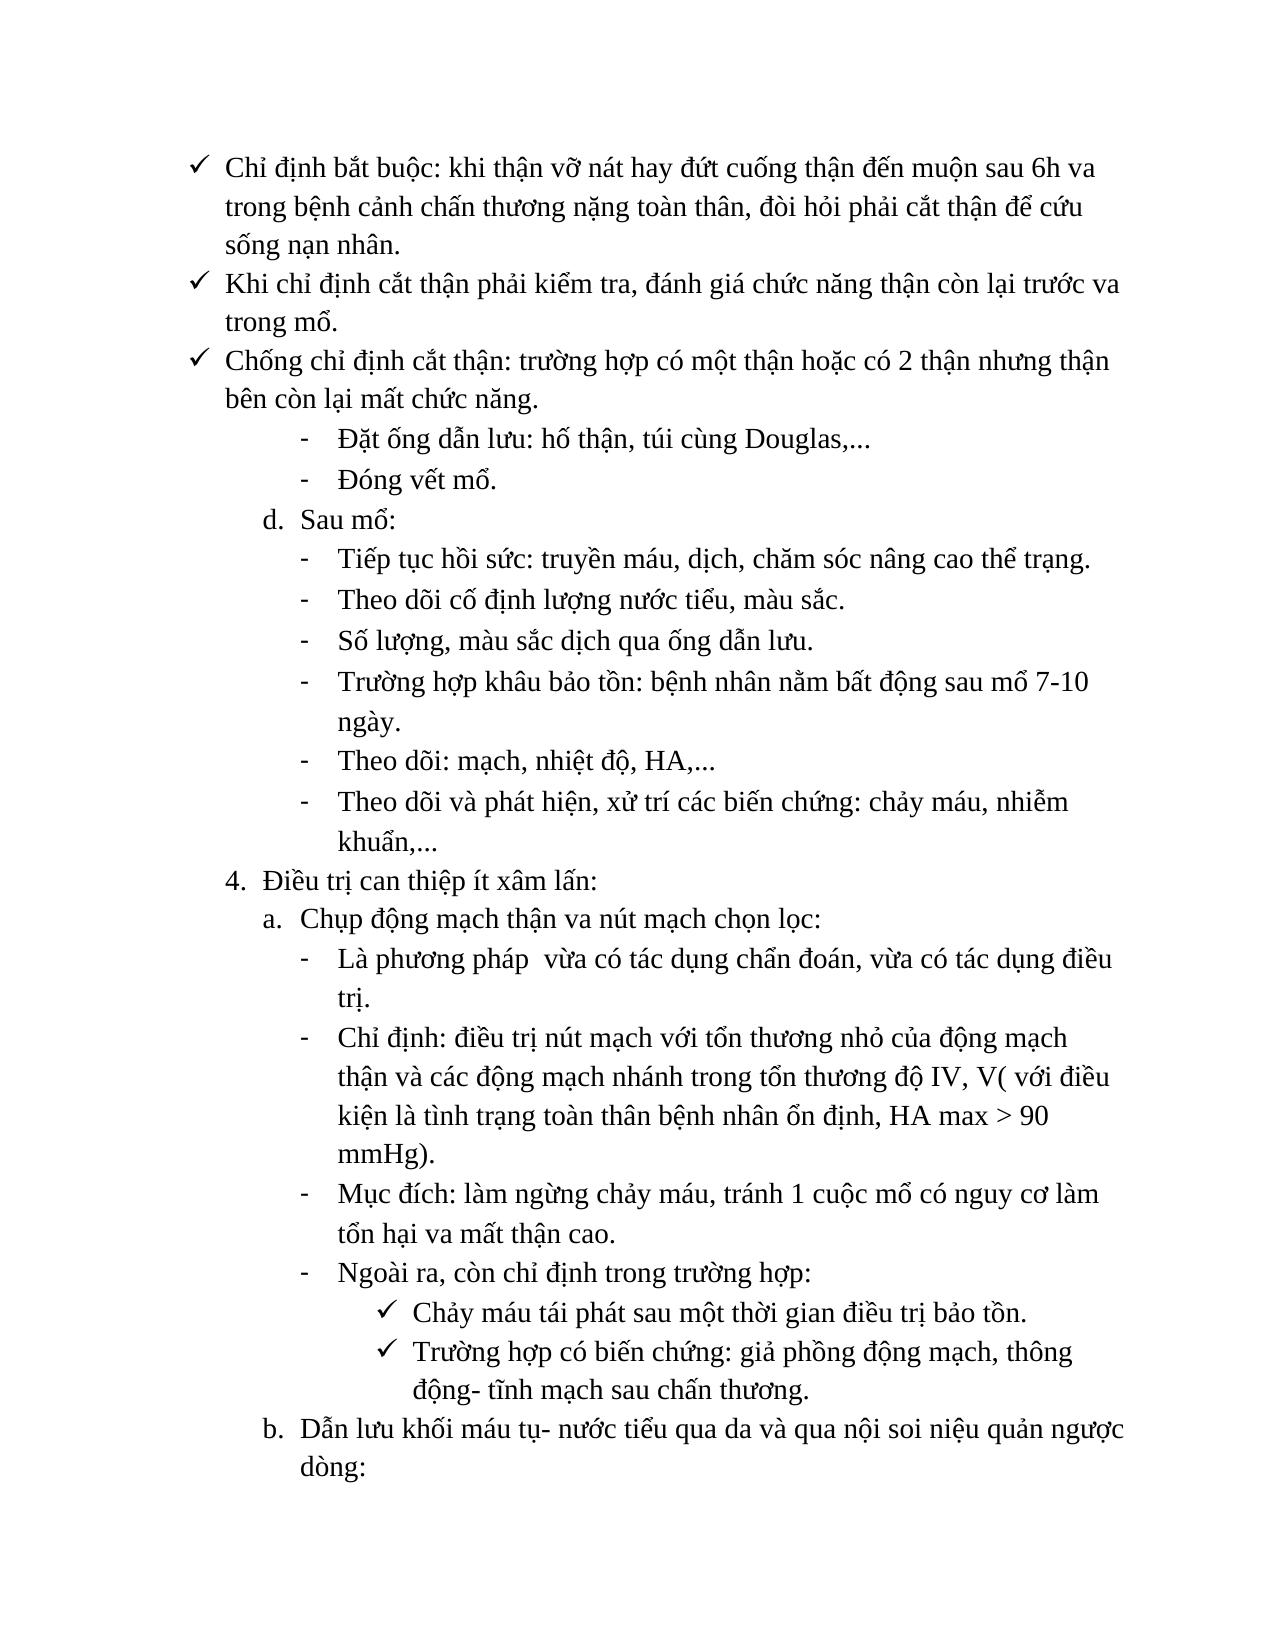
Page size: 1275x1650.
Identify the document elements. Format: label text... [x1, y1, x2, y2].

list Dẫn lưu khối máu tụ- nước tiểu qua da và qua nội soi niệu quản ngược dòng: [262, 1411, 1125, 1483]
list Tiếp tục hồi sức: truyền máu, dịch, chăm sóc nâng cao thể trạng. [300, 541, 1125, 576]
list Trường hợp có biến chứng: giả phồng động mạch, thông động- tĩnh mạch sau chấn thương. [375, 1334, 1125, 1406]
list Mục đích: làm ngừng chảy máu, tránh 1 cuộc mổ có nguy cơ làm tổn hại va mất thận cao. [300, 1175, 1125, 1249]
list Theo dõi và phát hiện, xử trí các biến chứng: chảy máu, nhiễm khuẩn,... [300, 783, 1125, 858]
list Theo dõi: mạch, nhiệt độ, HA,... [300, 742, 1125, 778]
list Ngoài ra, còn chỉ định trong trường hợp: [300, 1254, 1125, 1290]
list Chụp động mạch thận va nút mạch chọn lọc: [262, 901, 1125, 935]
list Chống chỉ định cắt thận: trường hợp có một thận hoặc có 2 thận nhưng thận bên còn lại mất chức năng. [187, 343, 1125, 415]
list Số lượng, màu sắc dịch qua ống dẫn lưu. [300, 622, 1125, 658]
list Chỉ định bắt buộc: khi thận vỡ nát hay đứt cuống thận đến muộn sau 6h va trong bệnh cảnh chấn thương nặng toàn thân, đòi hỏi phải cắt thận để cứu sống nạn nhân. [187, 150, 1125, 261]
list Khi chỉ định cắt thận phải kiểm tra, đánh giá chức năng thận còn lại trước va trong mổ. [187, 266, 1125, 338]
list Đặt ống dẫn lưu: hố thận, túi cùng Douglas,... [300, 420, 1125, 456]
list Là phương pháp vừa có tác dụng chẩn đoán, vừa có tác dụng điều trị. [300, 940, 1125, 1014]
list Trường hợp khâu bảo tồn: bệnh nhân nằm bất động sau mổ 7-10 ngày. [300, 663, 1125, 737]
list Sau mổ: [262, 502, 1125, 536]
list Chảy máu tái phát sau một thời gian điều trị bảo tồn. [375, 1295, 1125, 1329]
list Theo dõi cố định lượng nước tiểu, màu sắc. [300, 581, 1125, 617]
list Chỉ định: điều trị nút mạch với tổn thương nhỏ của động mạch thận và các động mạch nhánh trong tổn thương độ IV, V( với điều kiện là tình trạng toàn thân bệnh nhân ổn định, HA max > 90 mmHg). [300, 1019, 1125, 1170]
list Điều trị can thiệp ít xâm lấn: [225, 863, 1125, 896]
list Đóng vết mổ. [300, 461, 1125, 497]
